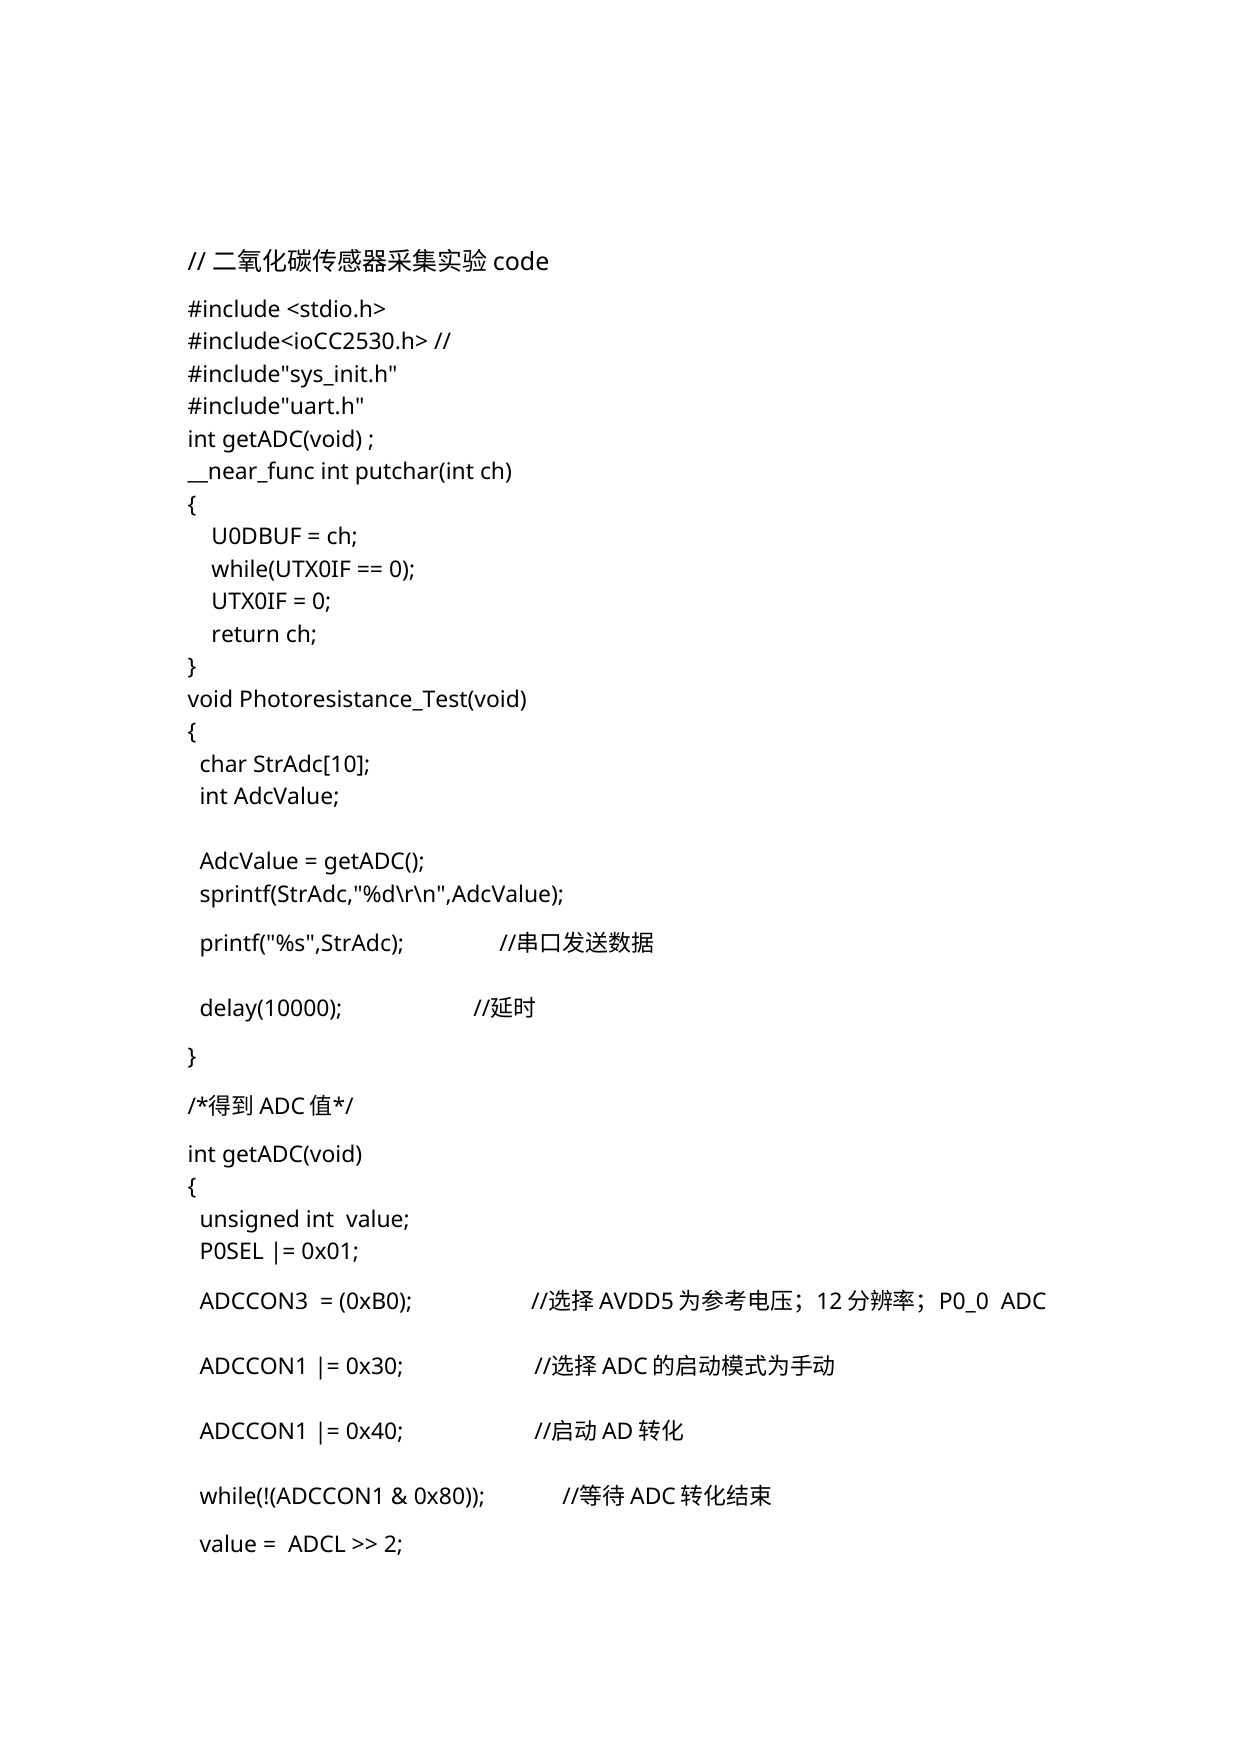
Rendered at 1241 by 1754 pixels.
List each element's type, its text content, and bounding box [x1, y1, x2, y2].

text unsigned int value; [187, 1202, 1053, 1234]
text value = ADCL >> 2; [187, 1527, 1053, 1559]
text { [187, 1169, 1053, 1202]
text U0DBUF = ch; [187, 519, 1053, 552]
text /*得到ADC值*/ [187, 1072, 1053, 1137]
text } [187, 649, 1053, 682]
text { [187, 714, 1053, 747]
text } [187, 1039, 1053, 1072]
text UTX0IF = 0; [187, 584, 1053, 617]
text ADCCON3 = (0xB0); //选择AVDD5为参考电压；12分辨率；P0_0 ADC [187, 1267, 1053, 1332]
text #include"sys_init.h" [187, 357, 1053, 389]
text int getADC(void) [187, 1137, 1053, 1169]
text int getADC(void) ; [187, 422, 1053, 454]
text sprintf(StrAdc,"%d\r\n",AdcValue); [187, 877, 1053, 909]
text delay(10000); //延时 [187, 974, 1053, 1039]
text int AdcValue; [187, 779, 1053, 812]
text __near_func int putchar(int ch) [187, 454, 1053, 487]
text AdcValue = getADC(); [187, 844, 1053, 877]
text char StrAdc[10]; [187, 747, 1053, 779]
text #include"uart.h" [187, 389, 1053, 422]
text ADCCON1 |= 0x40; //启动AD转化 [187, 1397, 1053, 1462]
text printf("%s",StrAdc); //串口发送数据 [187, 909, 1053, 974]
text while(!(ADCCON1 & 0x80)); //等待ADC转化结束 [187, 1462, 1053, 1527]
text while(UTX0IF == 0); [187, 552, 1053, 584]
text return ch; [187, 617, 1053, 649]
text // 二氧化碳传感器采集实验code #include <stdio.h> [187, 162, 1053, 324]
text ADCCON1 |= 0x30; //选择ADC的启动模式为手动 [187, 1332, 1053, 1397]
text { [187, 487, 1053, 519]
text P0SEL |= 0x01; [187, 1234, 1053, 1267]
text void Photoresistance_Test(void) [187, 682, 1053, 714]
text #include<ioCC2530.h> // [187, 324, 1053, 357]
